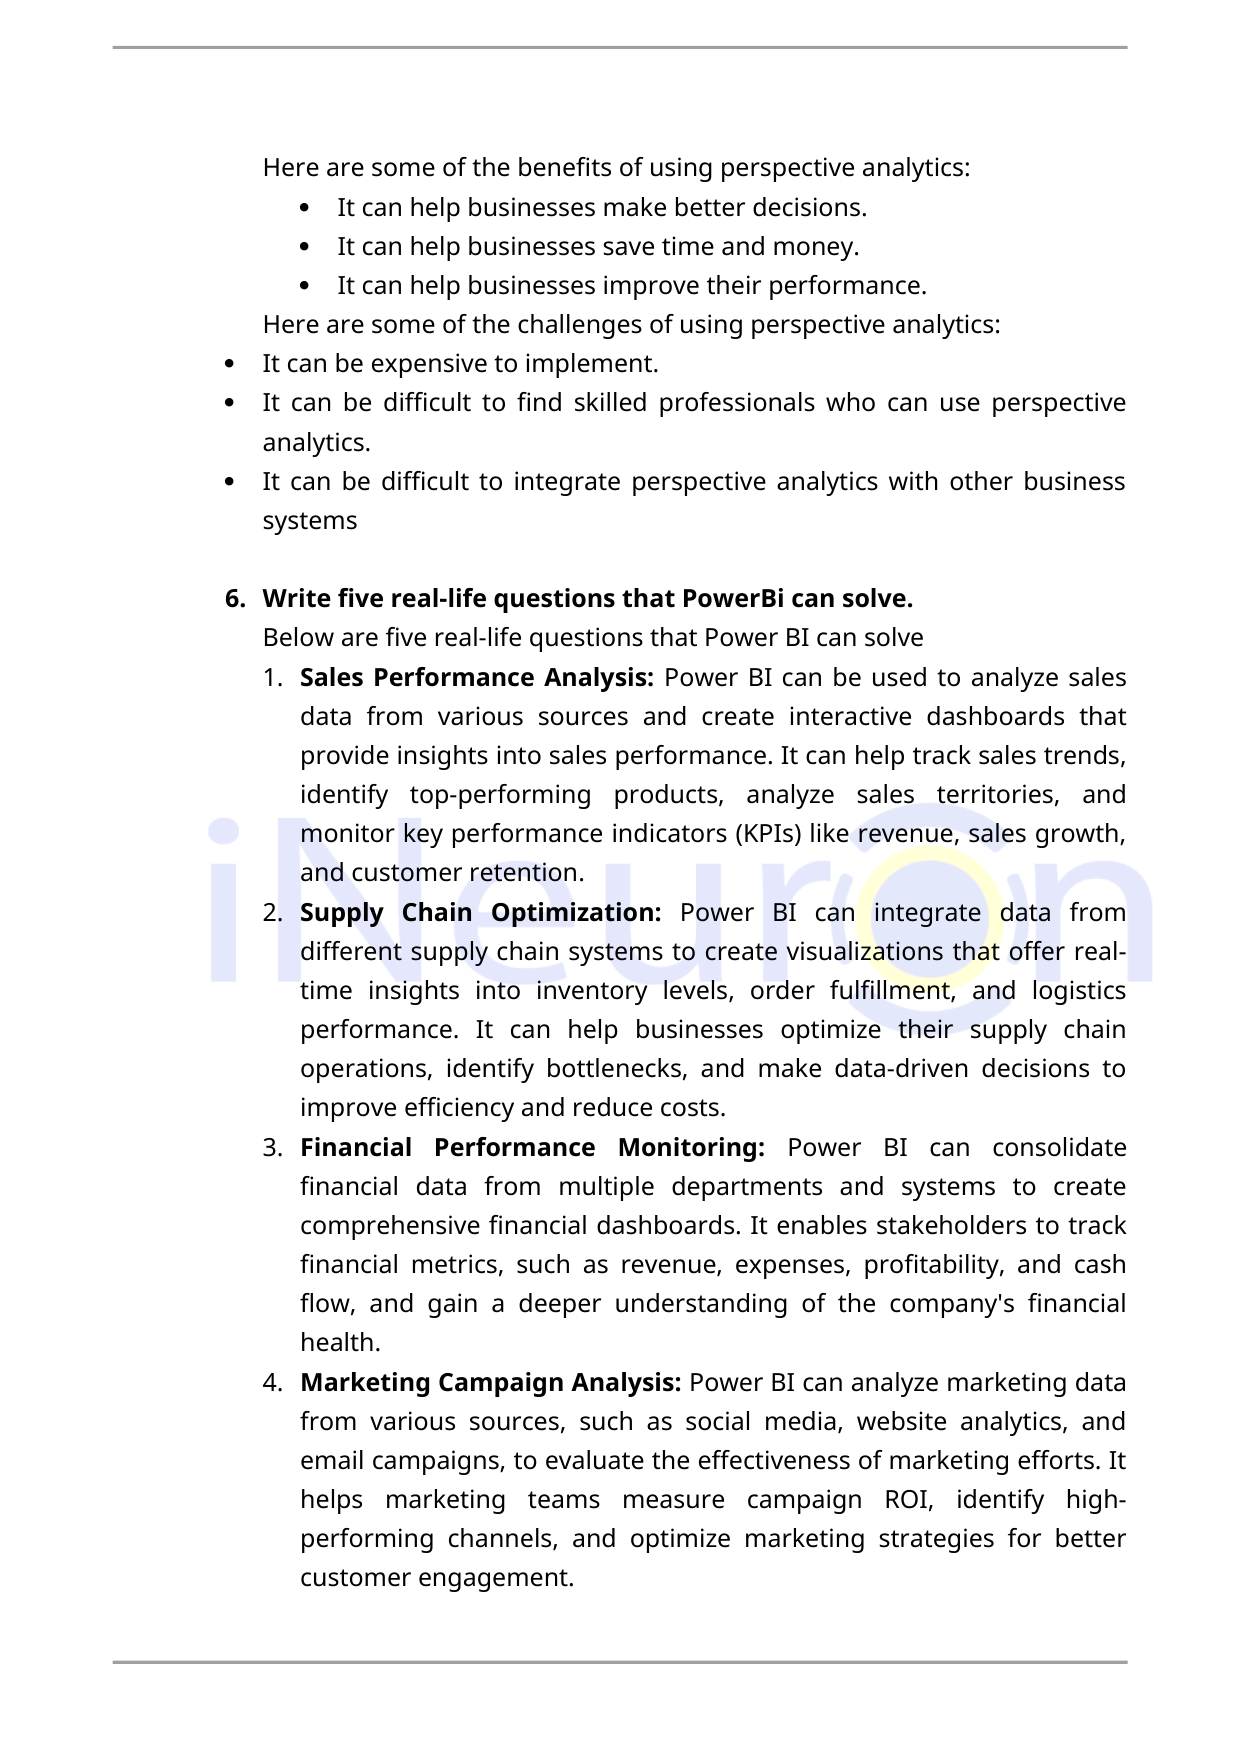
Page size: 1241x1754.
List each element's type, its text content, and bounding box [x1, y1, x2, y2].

list It can help businesses improve their performance. [300, 267, 1128, 302]
list It can be difficult to find skilled professionals who can use perspective analytics. [225, 385, 1128, 458]
list It can help businesses save time and money. [300, 228, 1128, 262]
list Marketing Campaign Analysis: Power BI can analyze marketing data from various sources, such as social media, website analytics, and email campaigns, to evaluate the effectiveness of marketing efforts. It helps marketing teams measure campaign ROI, identify high-performing channels, and optimize marketing strategies for better customer engagement. [262, 1364, 1128, 1594]
list Write five real-life questions that PowerBi can solve. [225, 581, 1128, 615]
list Sales Performance Analysis: Power BI can be used to analyze sales data from various sources and create interactive dashboards that provide insights into sales performance. It can help track sales trends, identify top-performing products, analyze sales territories, and monitor key performance indicators (KPIs) like revenue, sales growth, and customer retention. [262, 659, 1128, 889]
list Supply Chain Optimization: Power BI can integrate data from different supply chain systems to create visualizations that offer real-time insights into inventory levels, order fulfillment, and logistics performance. It can help businesses optimize their supply chain operations, identify bottlenecks, and make data-driven decisions to improve efficiency and reduce costs. [262, 894, 1128, 1124]
list Financial Performance Monitoring: Power BI can consolidate financial data from multiple departments and systems to create comprehensive financial dashboards. It enables stakeholders to track financial metrics, such as revenue, expenses, profitability, and cash flow, and gain a deeper understanding of the company's financial health. [262, 1129, 1128, 1359]
list Here are some of the benefits of using perspective analytics: [262, 150, 1128, 184]
list It can help businesses make better decisions. [300, 189, 1128, 223]
list Below are five real-life questions that Power BI can solve [262, 620, 1128, 654]
list Here are some of the challenges of using perspective analytics: [262, 307, 1128, 341]
list It can be difficult to integrate perspective analytics with other business systems [225, 463, 1128, 537]
list It can be expensive to implement. [225, 346, 1128, 380]
